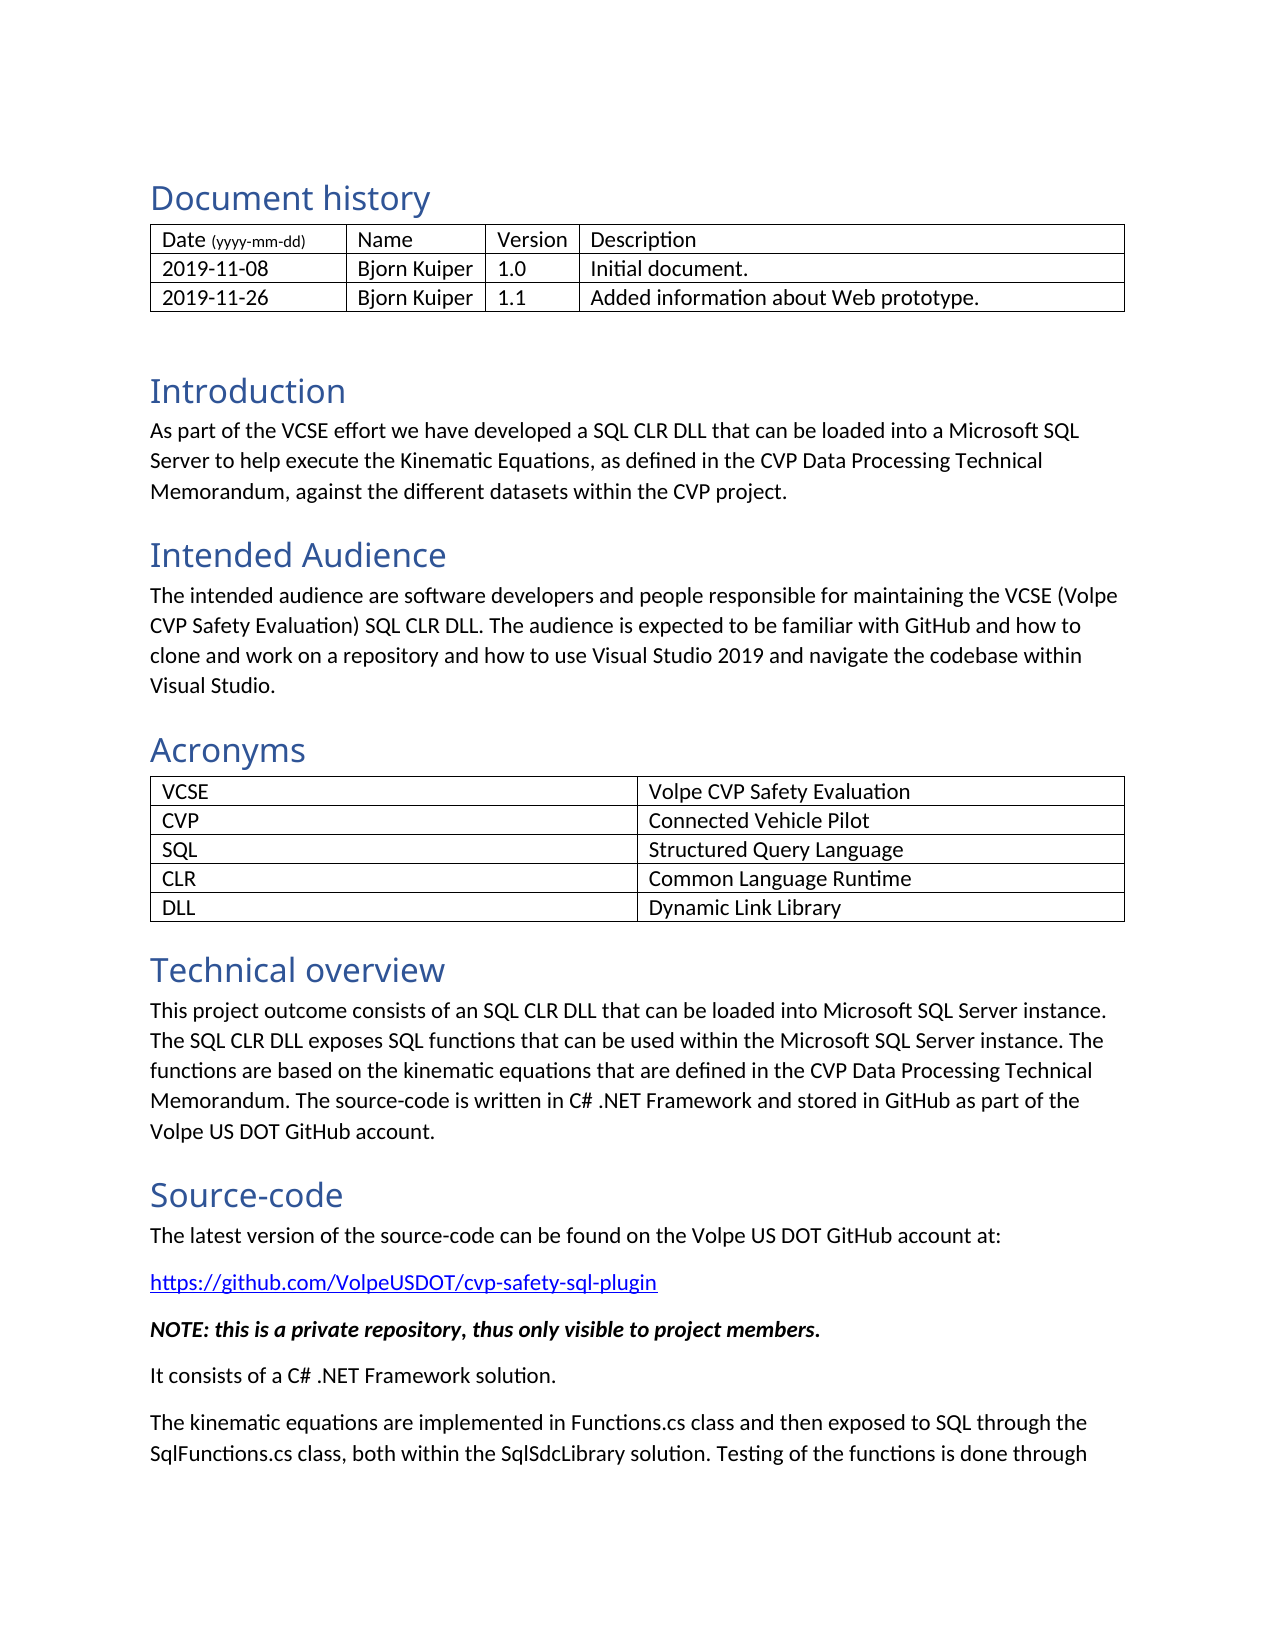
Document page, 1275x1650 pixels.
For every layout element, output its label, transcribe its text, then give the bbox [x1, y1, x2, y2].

text It consists of a C# .NET Framework solution. [150, 1362, 1125, 1390]
table_cell Dynamic Link Library [638, 893, 1124, 921]
table_cell 1.1 [486, 283, 579, 311]
text NOTE: this is a private repository, thus only visible to project members. [150, 1315, 1125, 1343]
table_header Version [486, 225, 579, 253]
table_cell DLL [151, 893, 637, 921]
table_cell Added information about Web prototype. [580, 283, 1124, 311]
table_cell 2019-11-26 [151, 283, 346, 311]
table_header Date (yyyy-mm-dd) [151, 225, 346, 253]
table_cell Common Language Runtime [638, 864, 1124, 892]
table_cell 2019-11-08 [151, 254, 346, 282]
text The intended audience are software developers and people responsible for maintaining the VCSE (Volpe CVP Safety Evaluation) SQL CLR DLL. The audience is expected to be familiar with GitHub and how to clone and work on a repository and how to use Visual Studio 2019 and navigate the codebase within Visual Studio. [150, 581, 1125, 699]
subtitle Introduction [150, 367, 1125, 413]
table_cell 1.0 [486, 254, 579, 282]
subtitle Technical overview [150, 947, 1125, 992]
table_header Volpe CVP Safety Evaluation [638, 777, 1124, 805]
subtitle Document history [150, 175, 1125, 220]
table_cell CVP [151, 806, 637, 834]
table_cell Structured Query Language [638, 835, 1124, 863]
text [150, 1408, 1125, 1467]
table_cell CLR [151, 864, 637, 892]
text As part of the VCSE effort we have developed a SQL CLR DLL that can be loaded into a Microsoft SQL Server to help execute the Kinematic Equations, as defined in the CVP Data Processing Technical Memorandum, against the different datasets within the CVP project. [150, 416, 1125, 505]
table_header Name [347, 225, 485, 253]
text This project outcome consists of an SQL CLR DLL that can be loaded into Microsoft SQL Server instance. The SQL CLR DLL exposes SQL functions that can be used within the Microsoft SQL Server instance. The functions are based on the kinematic equations that are defined in the CVP Data Processing Technical Memorandum. The source-code is written in C# .NET Framework and stored in GitHub as part of the Volpe US DOT GitHub account. [150, 996, 1125, 1145]
table_cell Connected Vehicle Pilot [638, 806, 1124, 834]
table_cell Bjorn Kuiper [347, 283, 485, 311]
table_cell Bjorn Kuiper [347, 254, 485, 282]
table_cell Initial document. [580, 254, 1124, 282]
table_header VCSE [151, 777, 637, 805]
table_header Description [580, 225, 1124, 253]
subtitle Intended Audience [150, 532, 1125, 577]
text https://github.com/VolpeUSDOT/cvp-safety-sql-plugin [150, 1268, 1125, 1296]
subtitle Acronyms [150, 727, 1125, 772]
subtitle Source-code [150, 1172, 1125, 1217]
text The latest version of the source-code can be found on the Volpe US DOT GitHub account at: [150, 1221, 1125, 1249]
table_cell SQL [151, 835, 637, 863]
